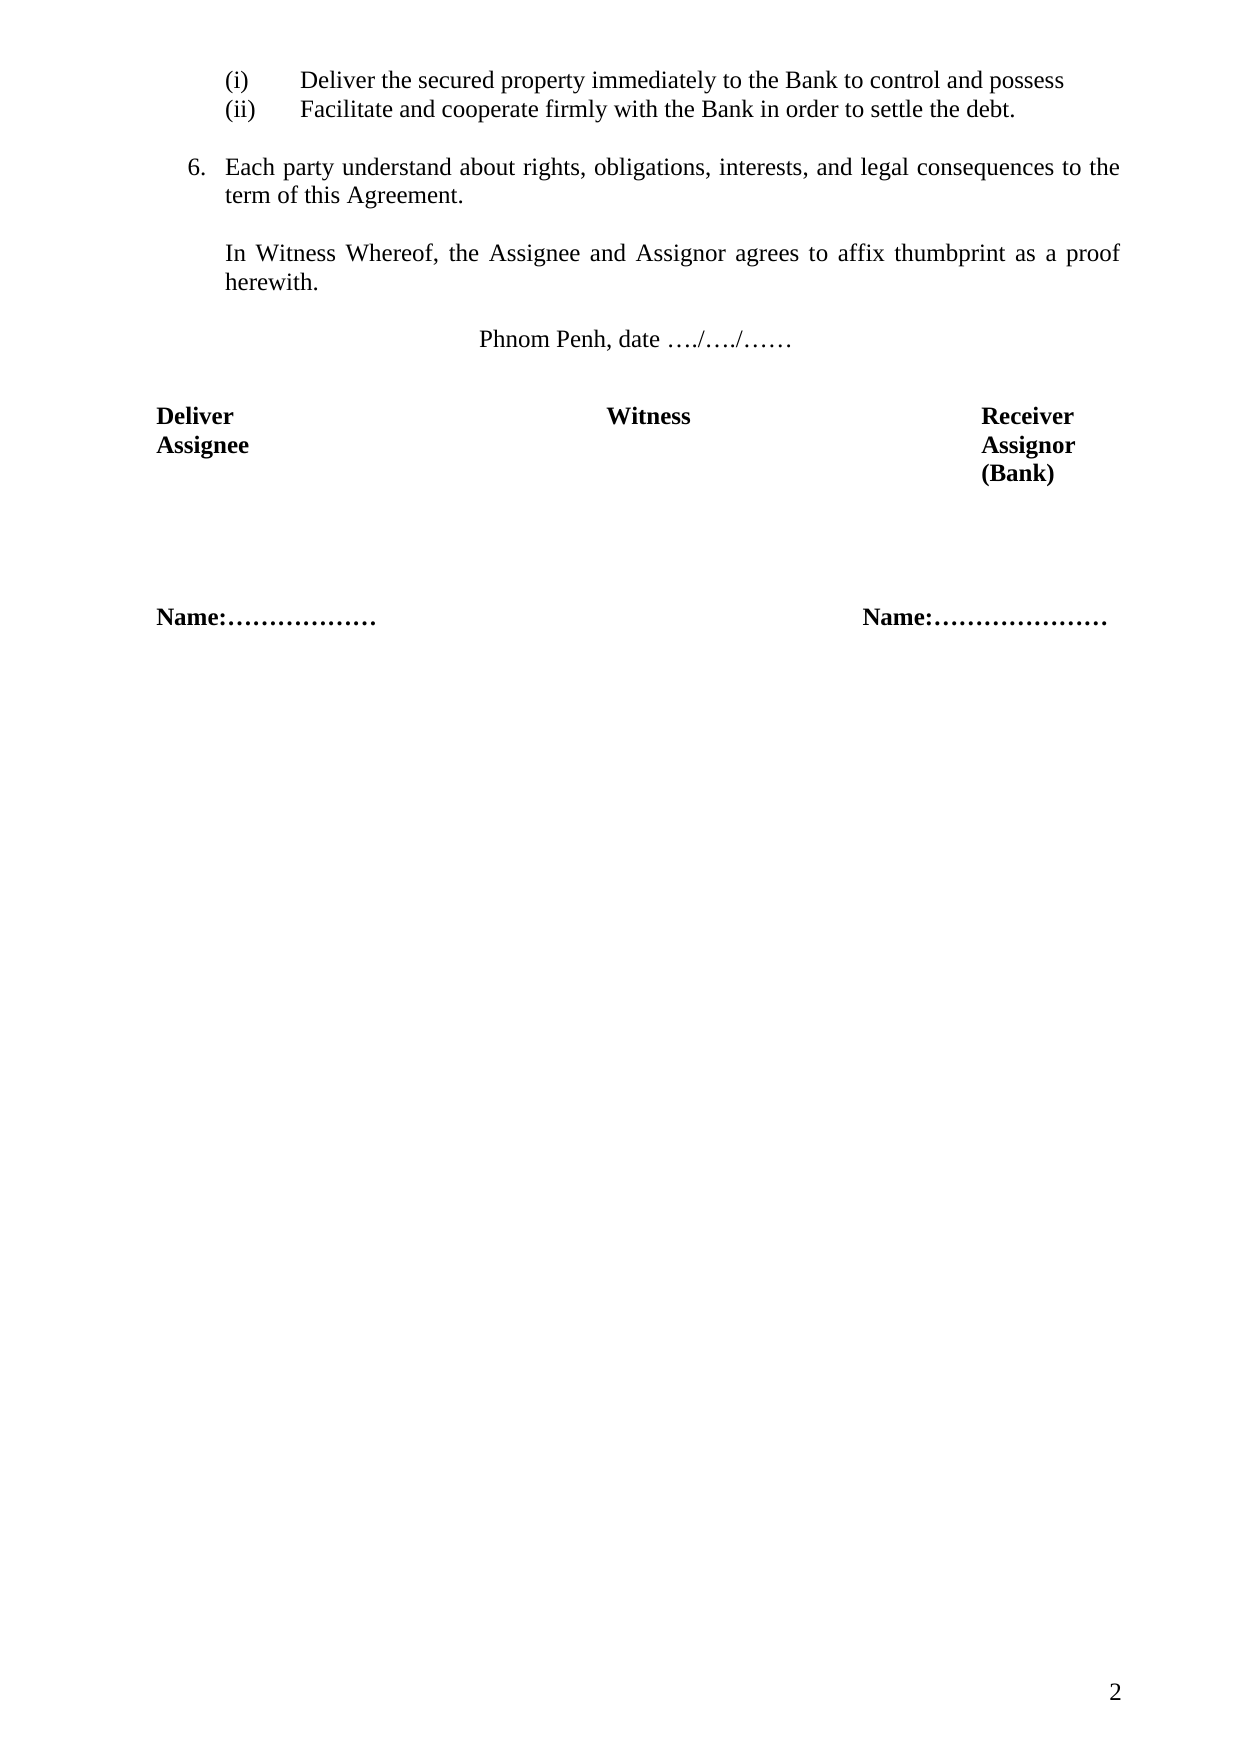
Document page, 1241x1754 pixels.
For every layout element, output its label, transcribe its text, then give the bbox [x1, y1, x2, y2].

list Facilitate and cooperate firmly with the Bank in order to settle the debt. [225, 94, 1122, 123]
text Phnom Penh, date …./…./…… [150, 324, 1122, 353]
text In Witness Whereof, the Assignee and Assignor agrees to affix thumbprint as a proof herewith. [225, 238, 1122, 296]
list Each party understand about rights, obligations, interests, and legal consequences to the term of this Agreement. [187, 152, 1122, 209]
list Deliver the secured property immediately to the Bank to control and possess [225, 66, 1122, 94]
